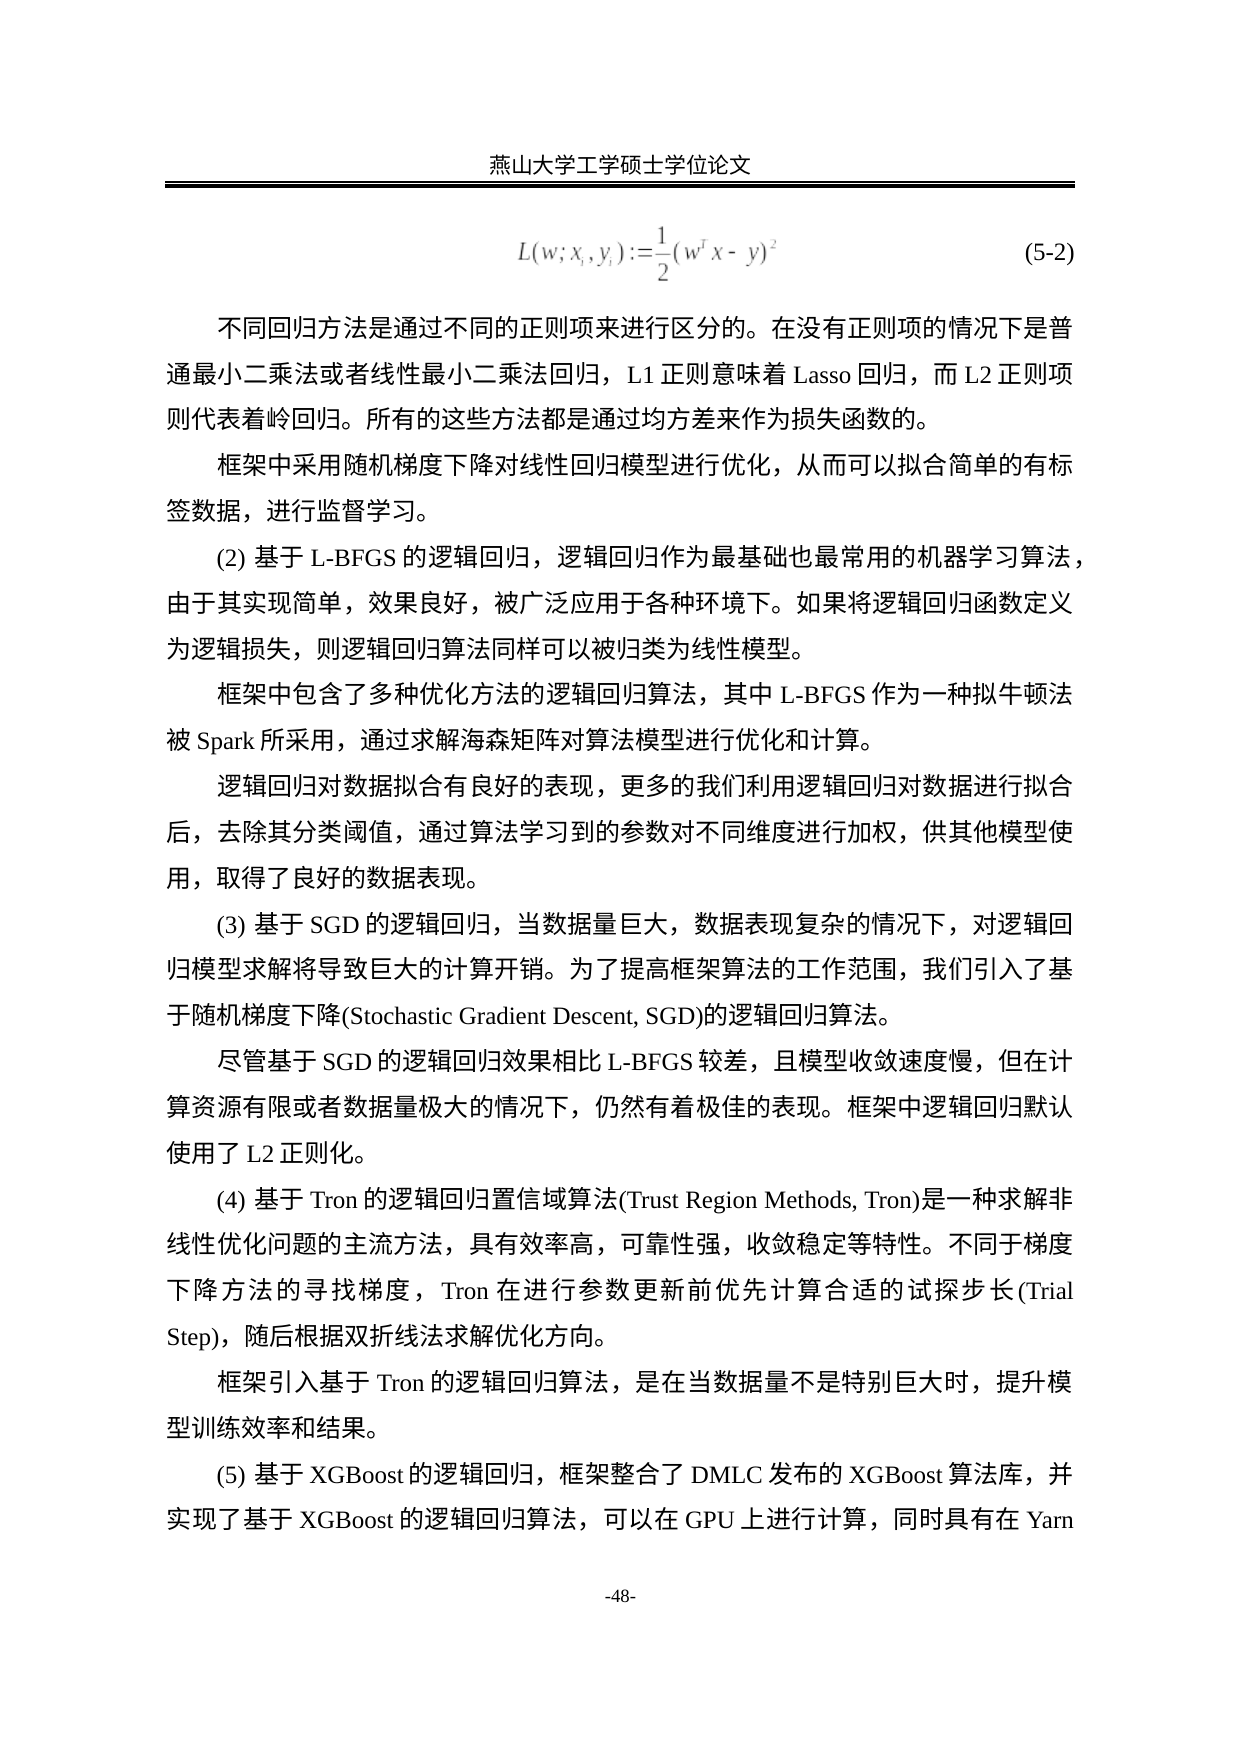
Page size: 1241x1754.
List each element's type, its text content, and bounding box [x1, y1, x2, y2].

text 不同回归方法是通过不同的正则项来进行区分的。在没有正则项的情况下是普通最小二乘法或者线性最小二乘法回归，L1正则意味着Lasso回归，而L2正则项则代表着岭回归。所有的这些方法都是通过均方差来作为损失函数的。 [166, 299, 1074, 436]
table_header [933, 207, 1086, 299]
text 逻辑回归对数据拟合有良好的表现，更多的我们利用逻辑回归对数据进行拟合后，去除其分类阈值，通过算法学习到的参数对不同维度进行加权，供其他模型使用，取得了良好的数据表现。 [166, 757, 1074, 894]
table_header [154, 207, 933, 299]
list 基于SGD的逻辑回归，当数据量巨大，数据表现复杂的情况下，对逻辑回归模型求解将导致巨大的计算开销。为了提高框架算法的工作范围，我们引入了基于随机梯度下降(Stochastic Gradient Descent, SGD)的逻辑回归算法。 [166, 894, 1074, 1032]
text 框架引入基于Tron的逻辑回归算法，是在当数据量不是特别巨大时，提升模型训练效率和结果。 [166, 1353, 1074, 1444]
text 框架中采用随机梯度下降对线性回归模型进行优化，从而可以拟合简单的有标签数据，进行监督学习。 [166, 436, 1074, 528]
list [166, 1444, 1074, 1536]
text 框架中包含了多种优化方法的逻辑回归算法，其中L-BFGS作为一种拟牛顿法被Spark所采用，通过求解海森矩阵对算法模型进行优化和计算。 [166, 665, 1074, 757]
text 尽管基于SGD的逻辑回归效果相比L-BFGS较差，且模型收敛速度慢，但在计算资源有限或者数据量极大的情况下，仍然有着极佳的表现。框架中逻辑回归默认使用了L2正则化。 [166, 1032, 1074, 1169]
list 基于L-BFGS的逻辑回归，逻辑回归作为最基础也最常用的机器学习算法，由于其实现简单，效果良好，被广泛应用于各种环境下。如果将逻辑回归函数定义为逻辑损失，则逻辑回归算法同样可以被归类为线性模型。 [166, 528, 1074, 665]
list 基于Tron的逻辑回归置信域算法(Trust Region Methods, Tron)是一种求解非线性优化问题的主流方法，具有效率高，可靠性强，收敛稳定等特性。不同于梯度下降方法的寻找梯度，Tron在进行参数更新前优先计算合适的试探步长(Trial Step)，随后根据双折线法求解优化方向。 [166, 1169, 1074, 1353]
